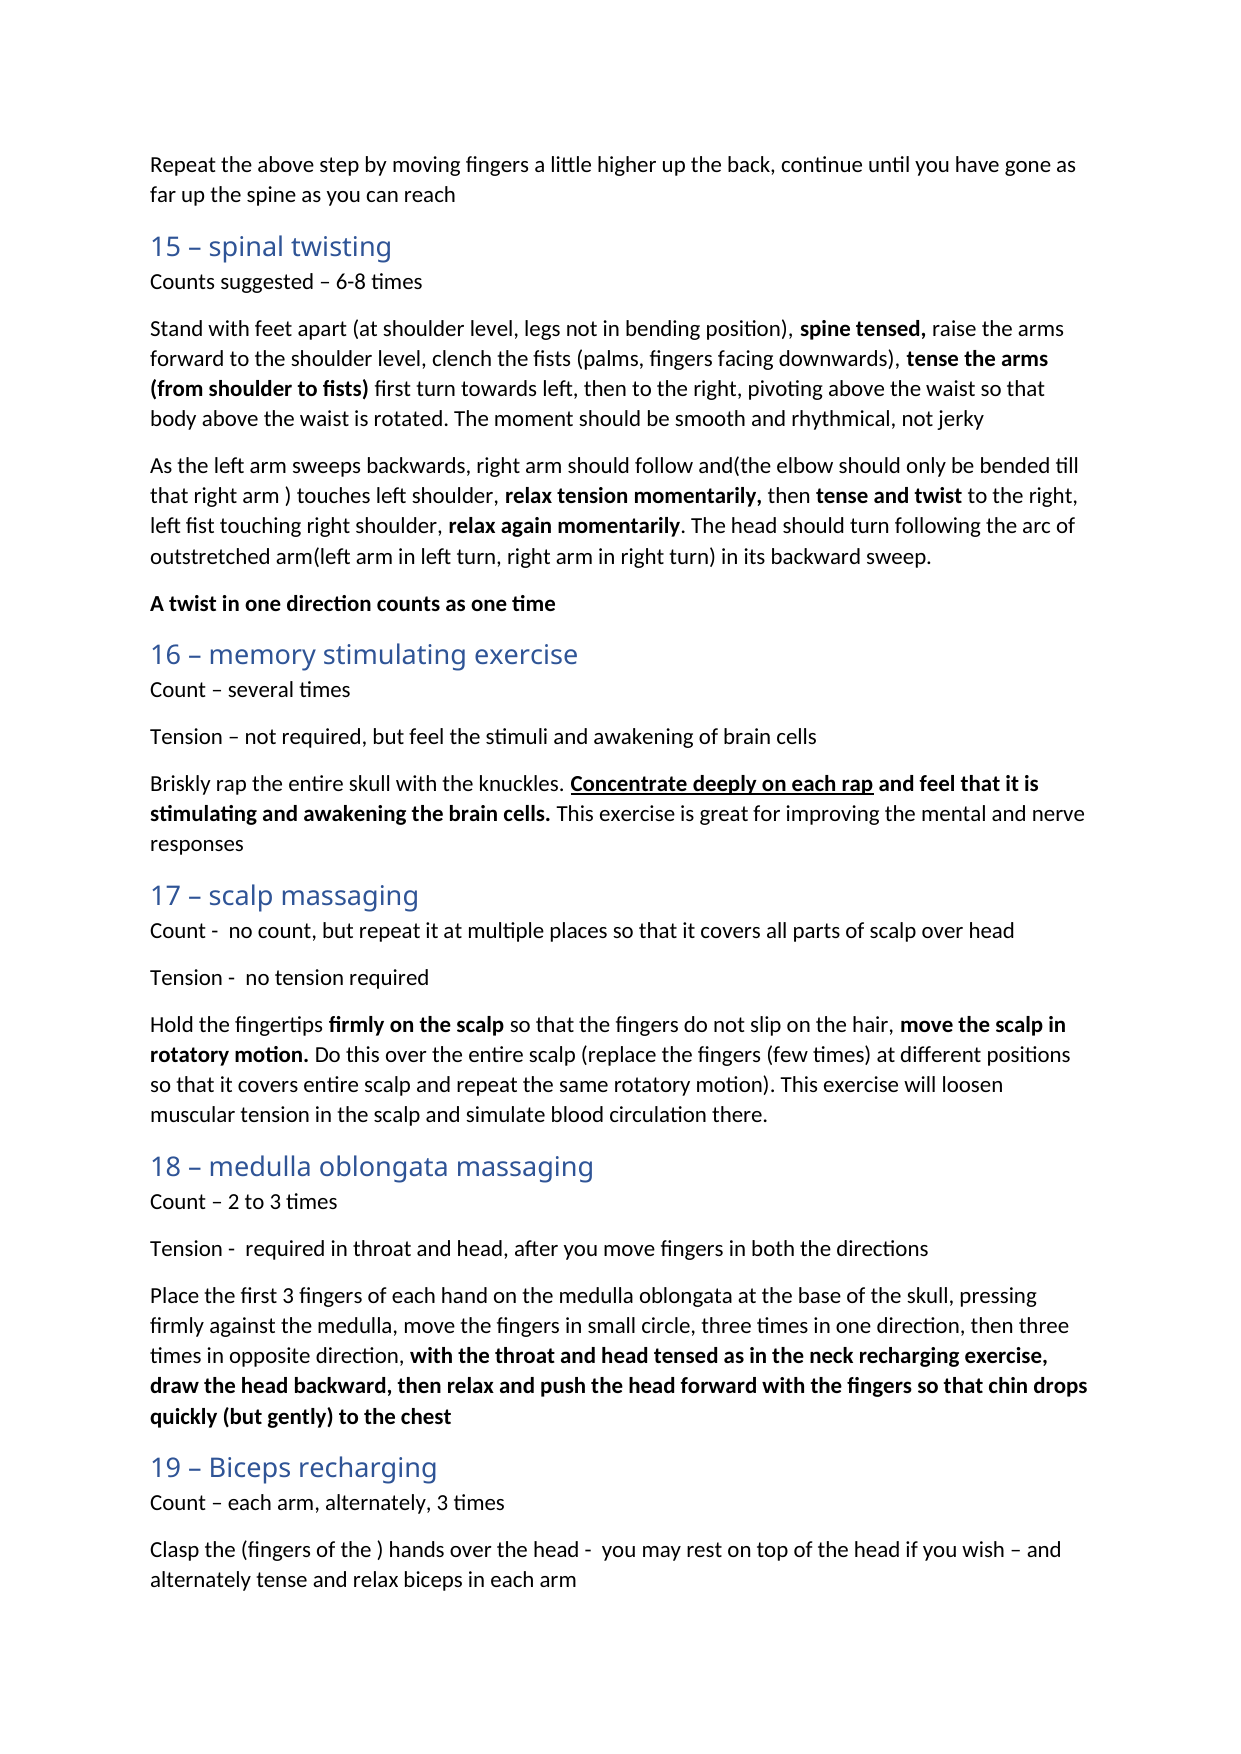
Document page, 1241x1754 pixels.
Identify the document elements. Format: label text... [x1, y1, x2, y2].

subtitle 17 – scalp massaging [150, 876, 1090, 913]
text Hold the fingertips firmly on the scalp so that the fingers do not slip on the hair, move the scalp in rotatory motion. Do this over the entire scalp (replace the fingers (few times) at different positions so that it covers entire scalp and repeat the same rotatory motion). This exercise will loosen muscular tension in the scalp and simulate blood circulation there. [150, 1010, 1090, 1129]
text As the left arm sweeps backwards, right arm should follow and(the elbow should only be bended till that right arm ) touches left shoulder, relax tension momentarily, then tense and twist to the right, left fist touching right shoulder, relax again momentarily. The head should turn following the arc of outstretched arm(left arm in left turn, right arm in right turn) in its backward sweep. [150, 451, 1090, 570]
text Repeat the above step by moving fingers a little higher up the back, continue until you have gone as far up the spine as you can reach [150, 150, 1090, 208]
text Tension – not required, but feel the stimuli and awakening of brain cells [150, 722, 1090, 750]
text Tension - no tension required [150, 963, 1090, 991]
text Briskly rap the entire skull with the knuckles. Concentrate deeply on each rap and feel that it is stimulating and awakening the brain cells. This exercise is great for improving the mental and nerve responses [150, 769, 1090, 858]
text Stand with feet apart (at shoulder level, legs not in bending position), spine tensed, raise the arms forward to the shoulder level, clench the fists (palms, fingers facing downwards), tense the arms (from shoulder to fists) first turn towards left, then to the right, pivoting above the waist so that body above the waist is rotated. The moment should be smooth and rhythmical, not jerky [150, 314, 1090, 432]
text Count – 2 to 3 times [150, 1187, 1090, 1215]
text Clasp the (fingers of the ) hands over the head - you may rest on top of the head if you wish – and alternately tense and relax biceps in each arm [150, 1535, 1090, 1594]
subtitle 15 – spinal twisting [150, 227, 1090, 264]
text Tension - required in throat and head, after you move fingers in both the directions [150, 1234, 1090, 1262]
subtitle 18 – medulla oblongata massaging [150, 1147, 1090, 1184]
text Count – several times [150, 675, 1090, 703]
text Counts suggested – 6-8 times [150, 267, 1090, 295]
text Place the first 3 fingers of each hand on the medulla oblongata at the base of the skull, pressing firmly against the medulla, move the fingers in small circle, three times in one direction, then three times in opposite direction, with the throat and head tensed as in the neck recharging exercise, draw the head backward, then relax and push the head forward with the fingers so that chin drops quickly (but gently) to the chest [150, 1281, 1090, 1430]
text A twist in one direction counts as one time [150, 589, 1090, 617]
subtitle 19 – Biceps recharging [150, 1449, 1090, 1486]
subtitle 16 – memory stimulating exercise [150, 636, 1090, 672]
text Count - no count, but repeat it at multiple places so that it covers all parts of scalp over head [150, 916, 1090, 944]
text Count – each arm, alternately, 3 times [150, 1488, 1090, 1517]
